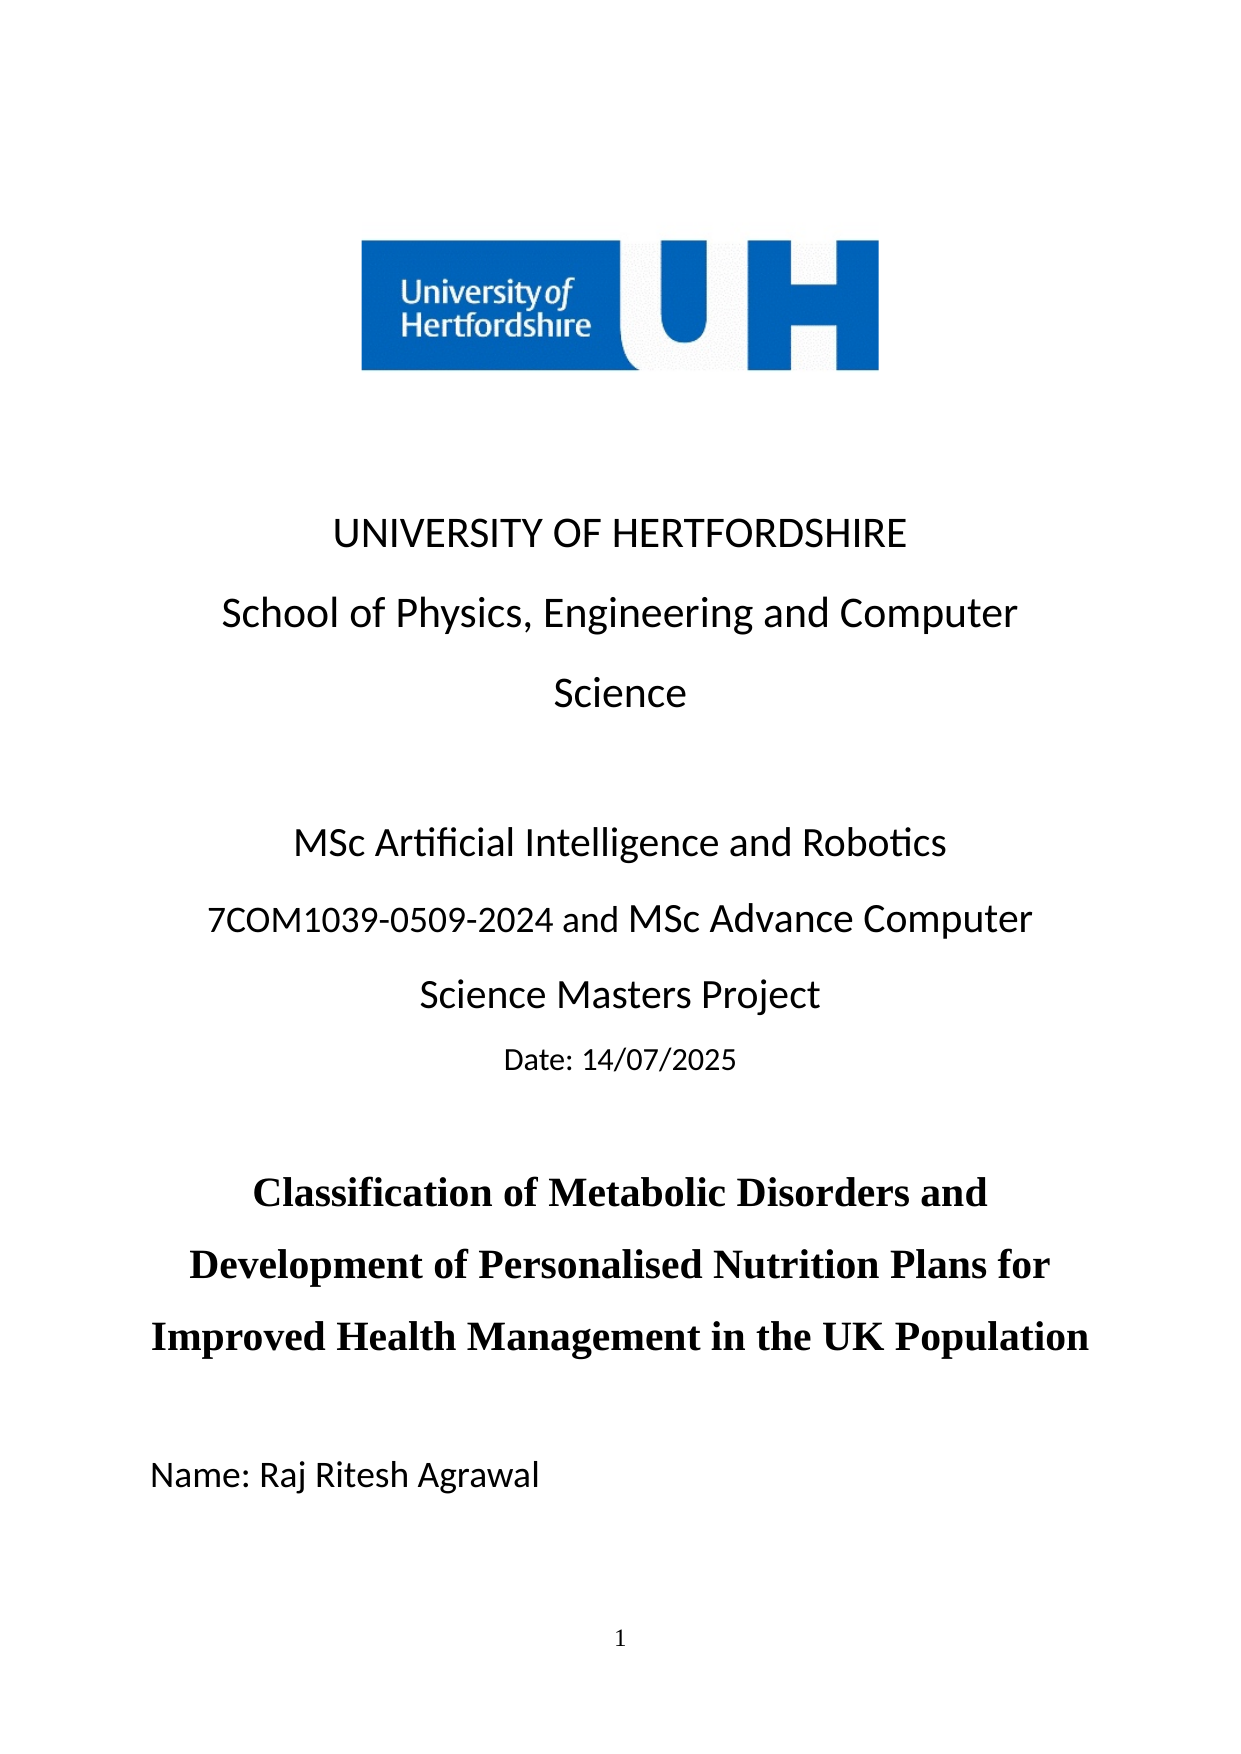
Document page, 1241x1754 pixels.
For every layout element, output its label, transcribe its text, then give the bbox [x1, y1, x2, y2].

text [150, 1399, 1090, 1497]
text MSc Artificial Intelligence and Robotics 7COM1039-0509-2024 and MSc Advance Computer Science Masters Project Date: 14/07/2025 [150, 762, 1090, 1078]
picture [361, 150, 879, 478]
text Classification of Metabolic Disorders and Development of Personalised Nutrition Plans for Improved Health Management in the UK Population [150, 1114, 1090, 1359]
